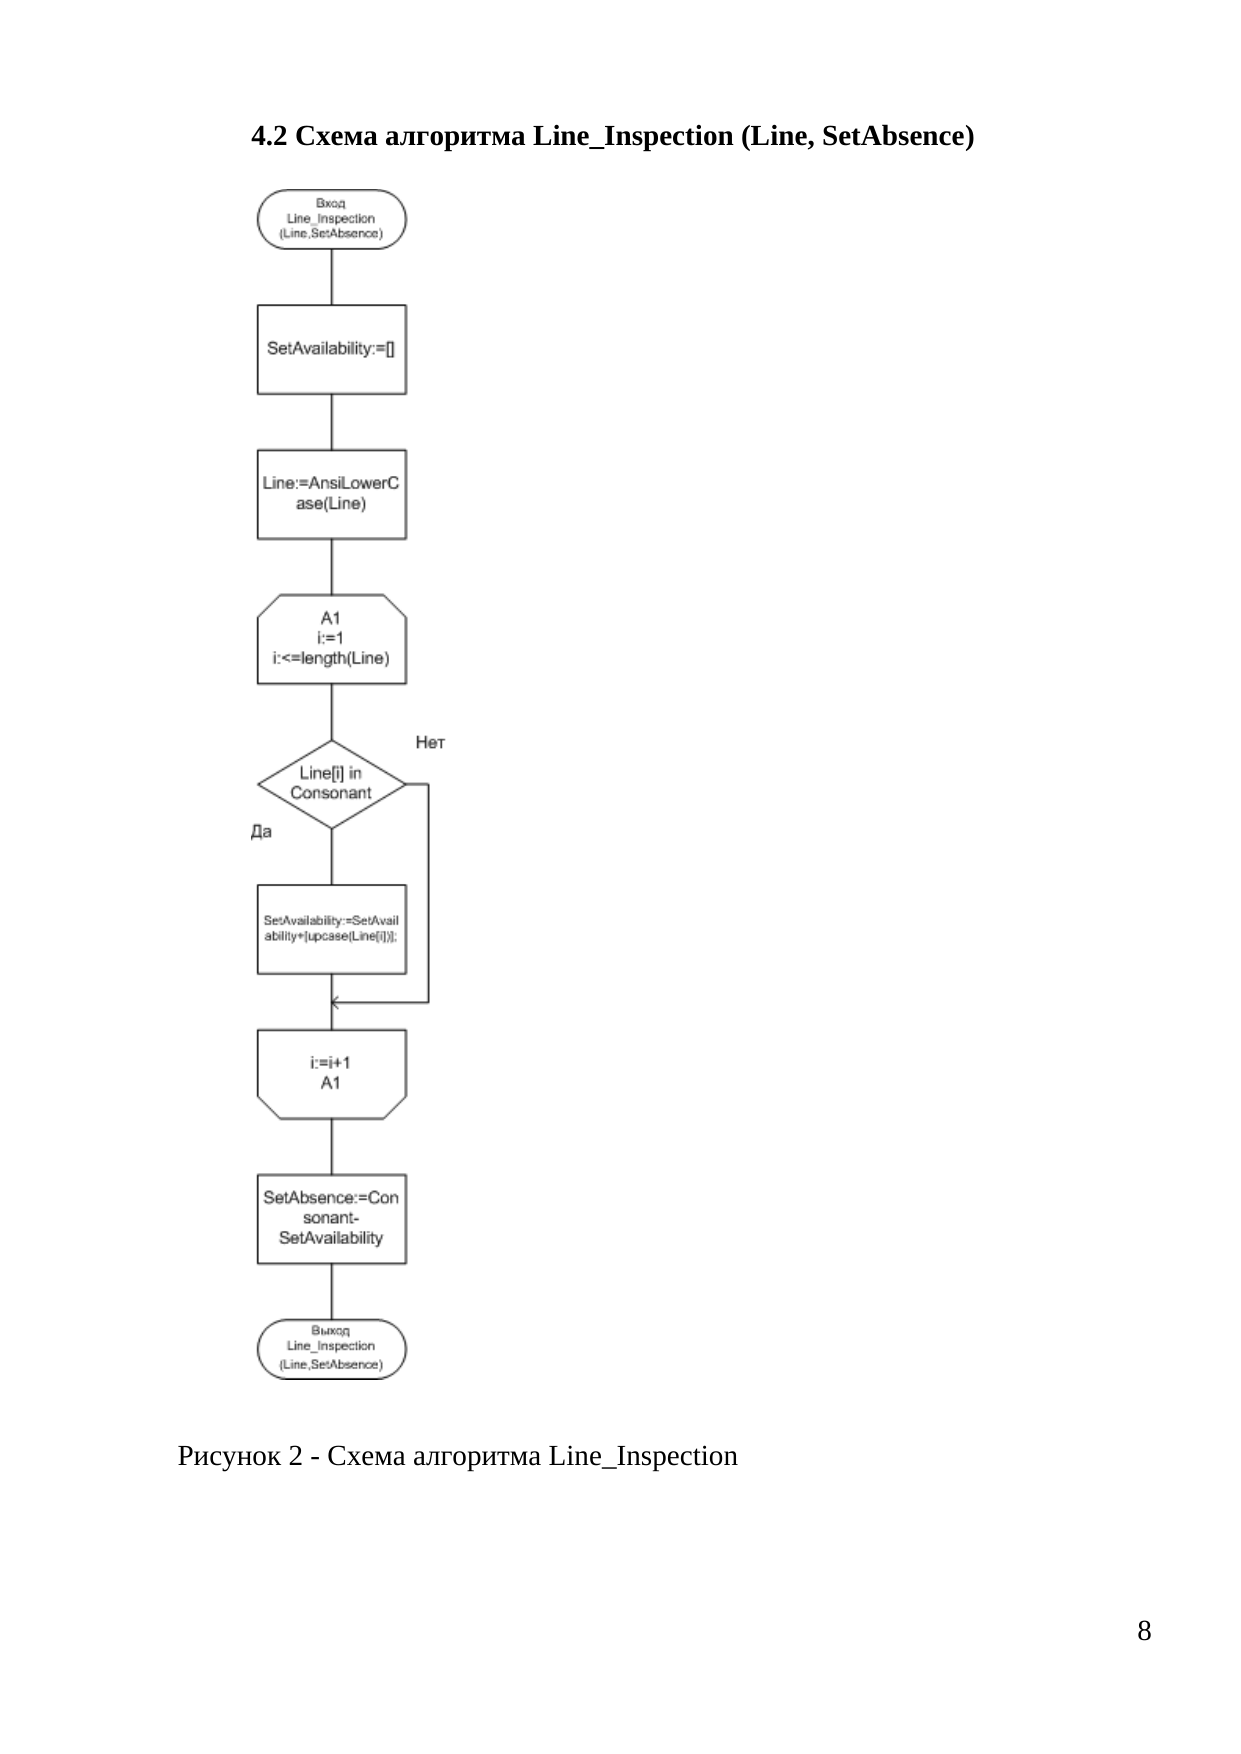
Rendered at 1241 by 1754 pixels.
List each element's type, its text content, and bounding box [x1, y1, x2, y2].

subtitle Схема алгоритма Line_Inspection (Line, SetAbsence) [177, 118, 1152, 152]
picture [251, 189, 447, 1380]
text Рисунок 2 - Схема алгоритма Line_Inspection [177, 1438, 1152, 1472]
